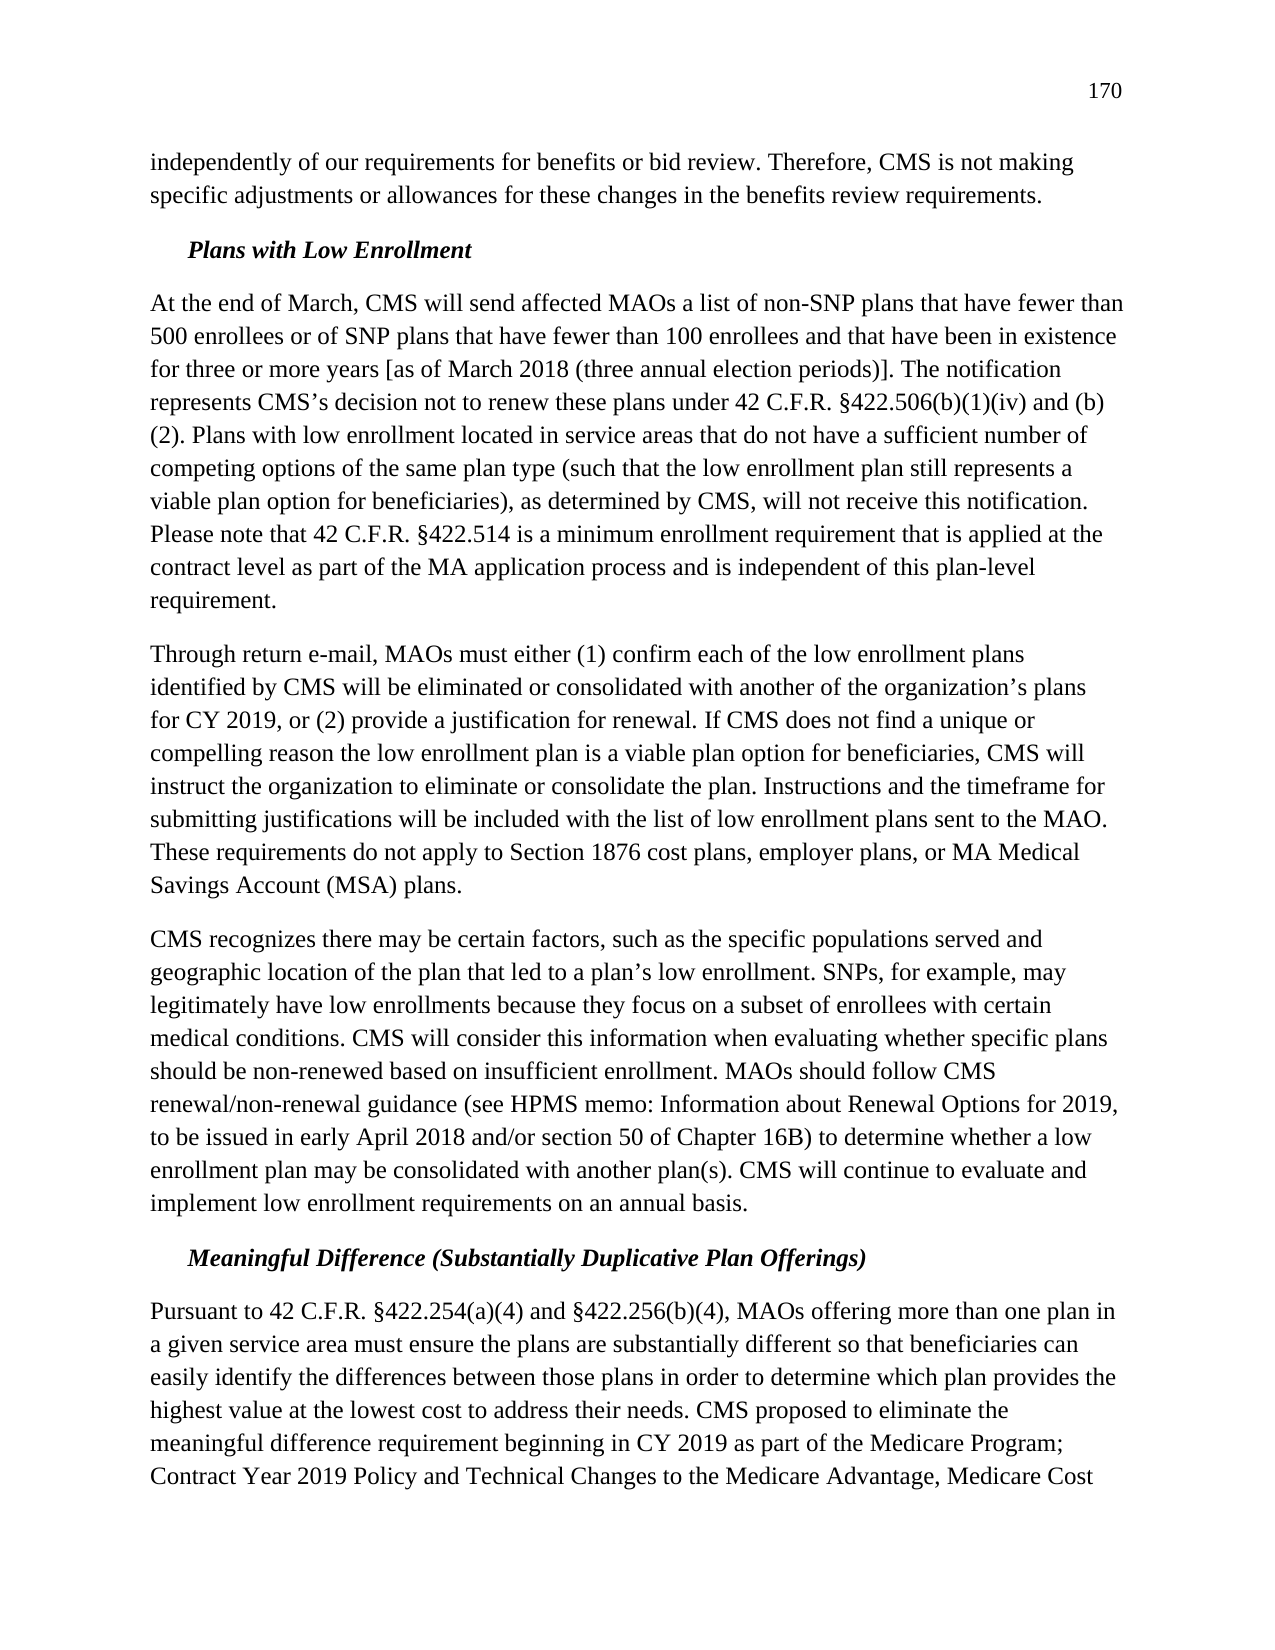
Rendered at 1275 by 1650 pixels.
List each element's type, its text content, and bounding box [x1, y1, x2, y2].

text Pursuant to 42 C.F.R. §422.254(a)(4) and §422.256(b)(4), MAOs offering more than one plan in a given service area must ensure the plans are substantially different so that beneficiaries can easily identify the differences between those plans in order to determine which plan provides the highest value at the lowest cost to address their needs. CMS proposed to eliminate the meaningful difference requirement beginning in CY 2019 as part of the Medicare Program; Contract Year 2019 Policy and Technical Changes to the Medicare Advantage, Medicare Cost [150, 1296, 1118, 1490]
text Please note that 42 C.F.R. §422.514 is a minimum enrollment requirement that is applied at the contract level as part of the MA application process and is independent of this plan-level requirement. [150, 519, 1105, 614]
text CMS recognizes there may be certain factors, such as the specific populations served and geographic location of the plan that led to a plan’s low enrollment. SNPs, for example, may legitimately have low enrollments because they focus on a subset of enrollees with certain medical conditions. CMS will consider this information when evaluating whether specific plans should be non-renewed based on insufficient enrollment. MAOs should follow CMS renewal/non-renewal guidance (see HPMS memo: Information about Renewal Options for 2019, to be issued in early April 2018 and/or section 50 of Chapter 16B) to determine whether a low enrollment plan may be consolidated with another plan(s). CMS will continue to evaluate and implement low enrollment requirements on an annual basis. [150, 924, 1123, 1217]
subtitle Meaningful Difference (Substantially Duplicative Plan Offerings) [187, 1243, 1137, 1272]
text At the end of March, CMS will send affected MAOs a list of non-SNP plans that have fewer than 500 enrollees or of SNP plans that have fewer than 100 enrollees and that have been in existence for three or more years [as of March 2018 (three annual election periods)]. The notification represents CMS’s decision not to renew these plans under 42 C.F.R. §422.506(b)(1)(iv) and (b)(2). Plans with low enrollment located in service areas that do not have a sufficient number of competing options of the same plan type (such that the low enrollment plan still represents a viable plan option for beneficiaries), as determined by CMS, will not receive this notification. [150, 288, 1126, 515]
text Through return e-mail, MAOs must either (1) confirm each of the low enrollment plans identified by CMS will be eliminated or consolidated with another of the organization’s plans for CY 2019, or (2) provide a justification for renewal. If CMS does not find a unique or compelling reason the low enrollment plan is a viable plan option for beneficiaries, CMS will instruct the organization to eliminate or consolidate the plan. Instructions and the timeframe for submitting justifications will be included with the list of low enrollment plans sent to the MAO. These requirements do not apply to Section 1876 cost plans, employer plans, or MA Medical Savings Account (MSA) plans. [150, 639, 1122, 899]
subtitle Plans with Low Enrollment [187, 235, 1137, 263]
text independently of our requirements for benefits or bid review. Therefore, CMS is not making specific adjustments or allowances for these changes in the benefits review requirements. [150, 147, 1137, 209]
